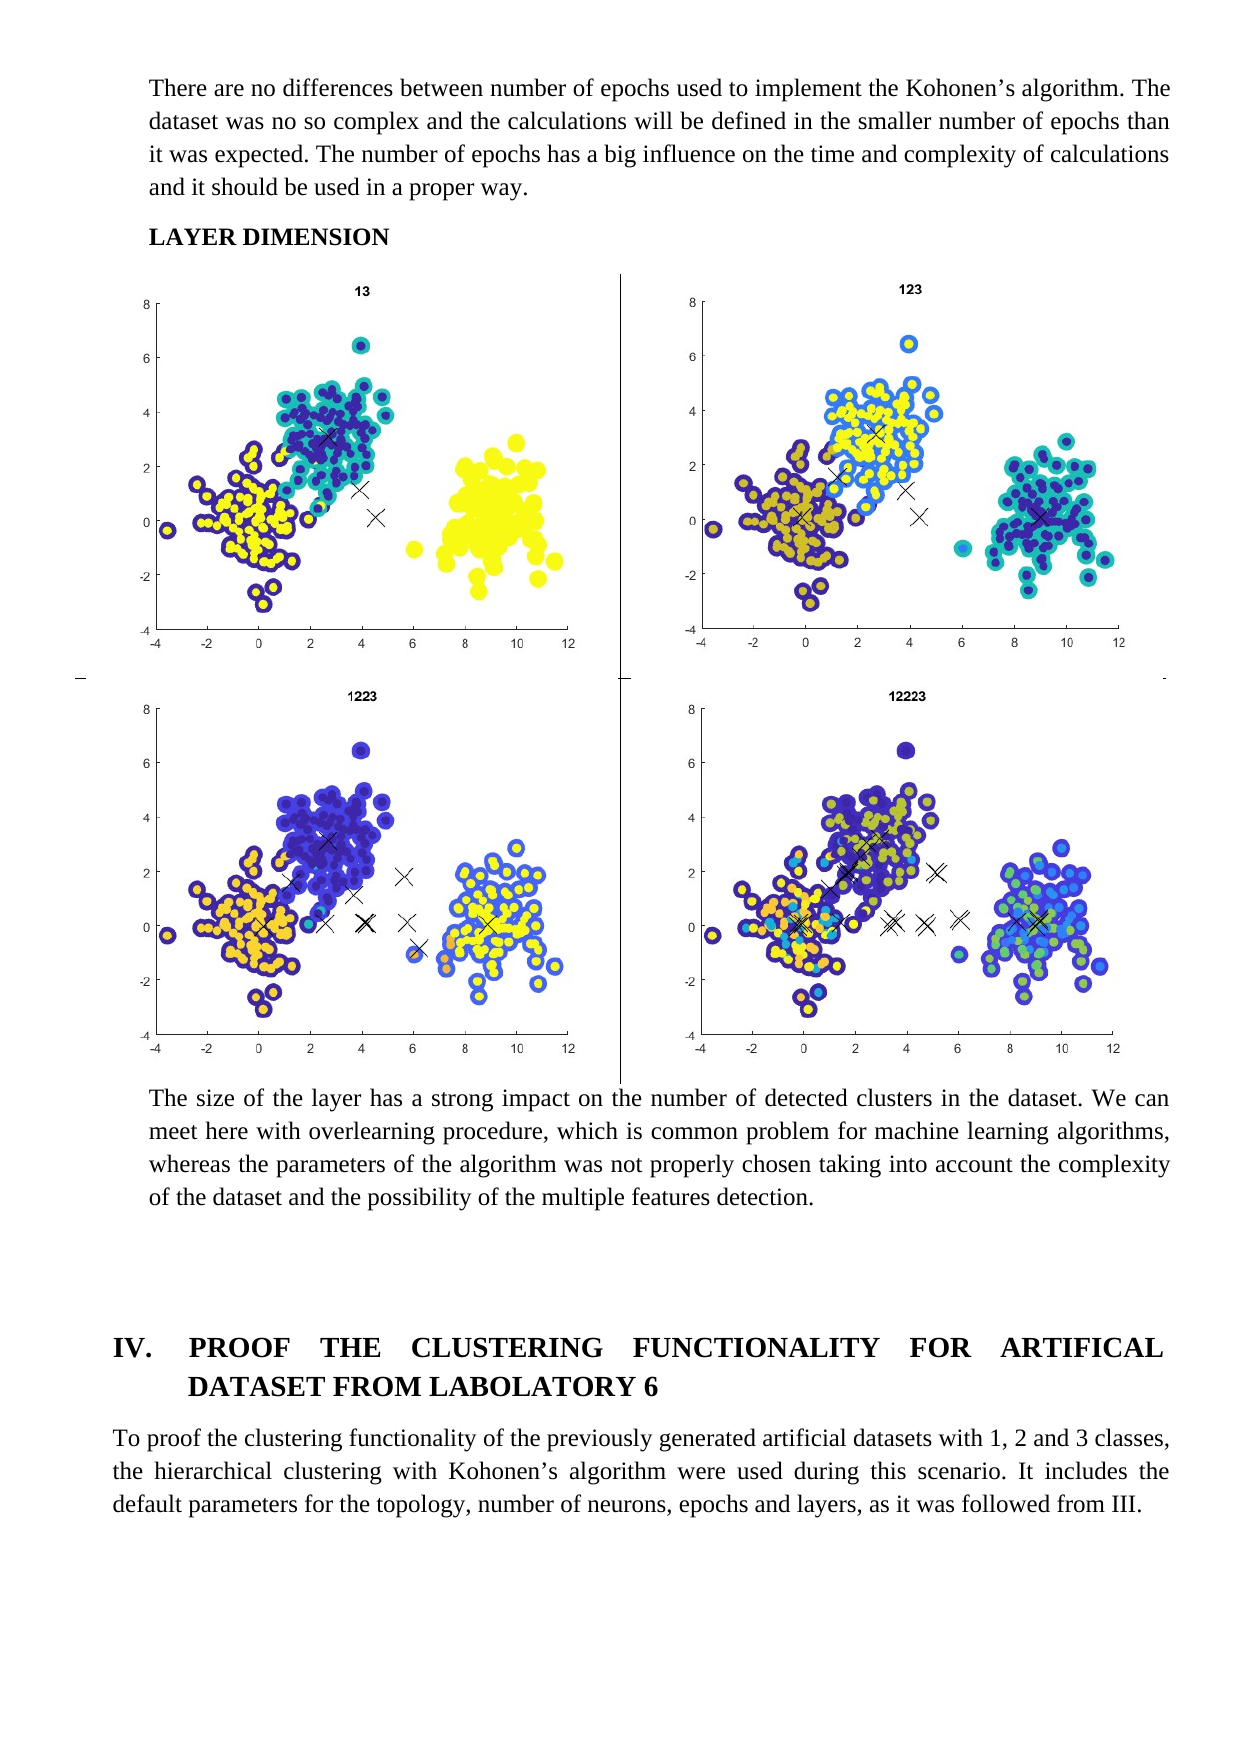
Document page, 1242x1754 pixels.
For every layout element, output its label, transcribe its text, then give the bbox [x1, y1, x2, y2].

text To proof the clustering functionality of the previously generated artificial datasets with 1, 2 and 3 classes, the hierarchical clustering with Kohonen’s algorithm were used during this scenario. It includes the default parameters for the topology, number of neurons, epochs and layers, as it was followed from III. [112, 1423, 1171, 1518]
picture [86, 273, 618, 673]
text The size of the layer has a strong impact on the number of detected clusters in the dataset. We can meet here with overlearning procedure, which is common problem for machine learning algorithms, whereas the parameters of the algorithm was not properly chosen taking into account the complexity of the dataset and the possibility of the multiple features detection. [149, 1083, 1171, 1211]
picture [86, 678, 618, 1078]
picture [631, 271, 1169, 672]
text There are no differences between number of epochs used to implement the Kohonen’s algorithm. The dataset was no so complex and the calculations will be defined in the smaller number of epochs than it was expected. The number of epochs has a big influence on the time and complexity of calculations and it should be used in a proper way. [149, 73, 1172, 201]
text LAYER DIMENSION [149, 222, 394, 251]
text IV. PROOF THE CLUSTERING FUNCTIONALITY FOR ARTIFICAL DATASET FROM LABOLATORY 6 [113, 1331, 1171, 1403]
picture [631, 678, 1163, 1078]
